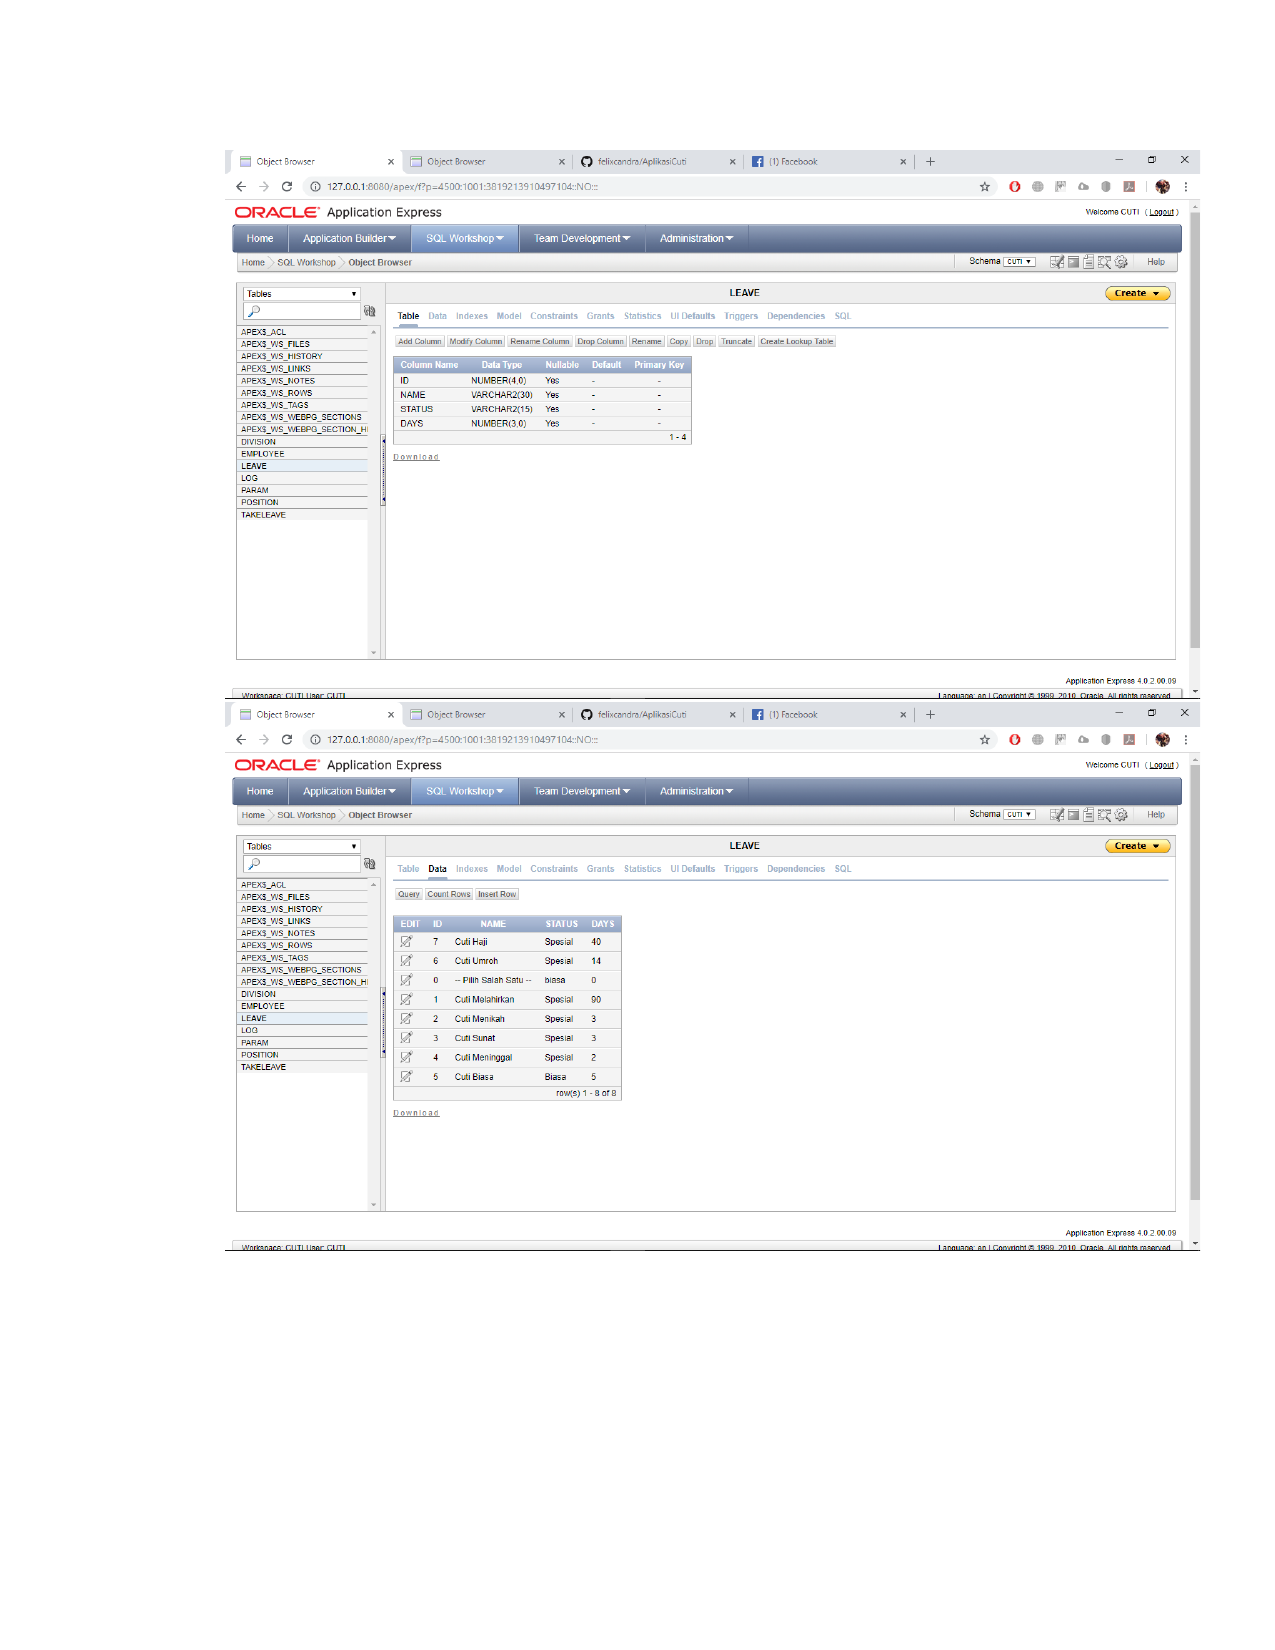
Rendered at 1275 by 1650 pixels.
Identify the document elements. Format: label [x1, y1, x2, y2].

picture [225, 150, 1200, 699]
picture [225, 702, 1200, 1251]
